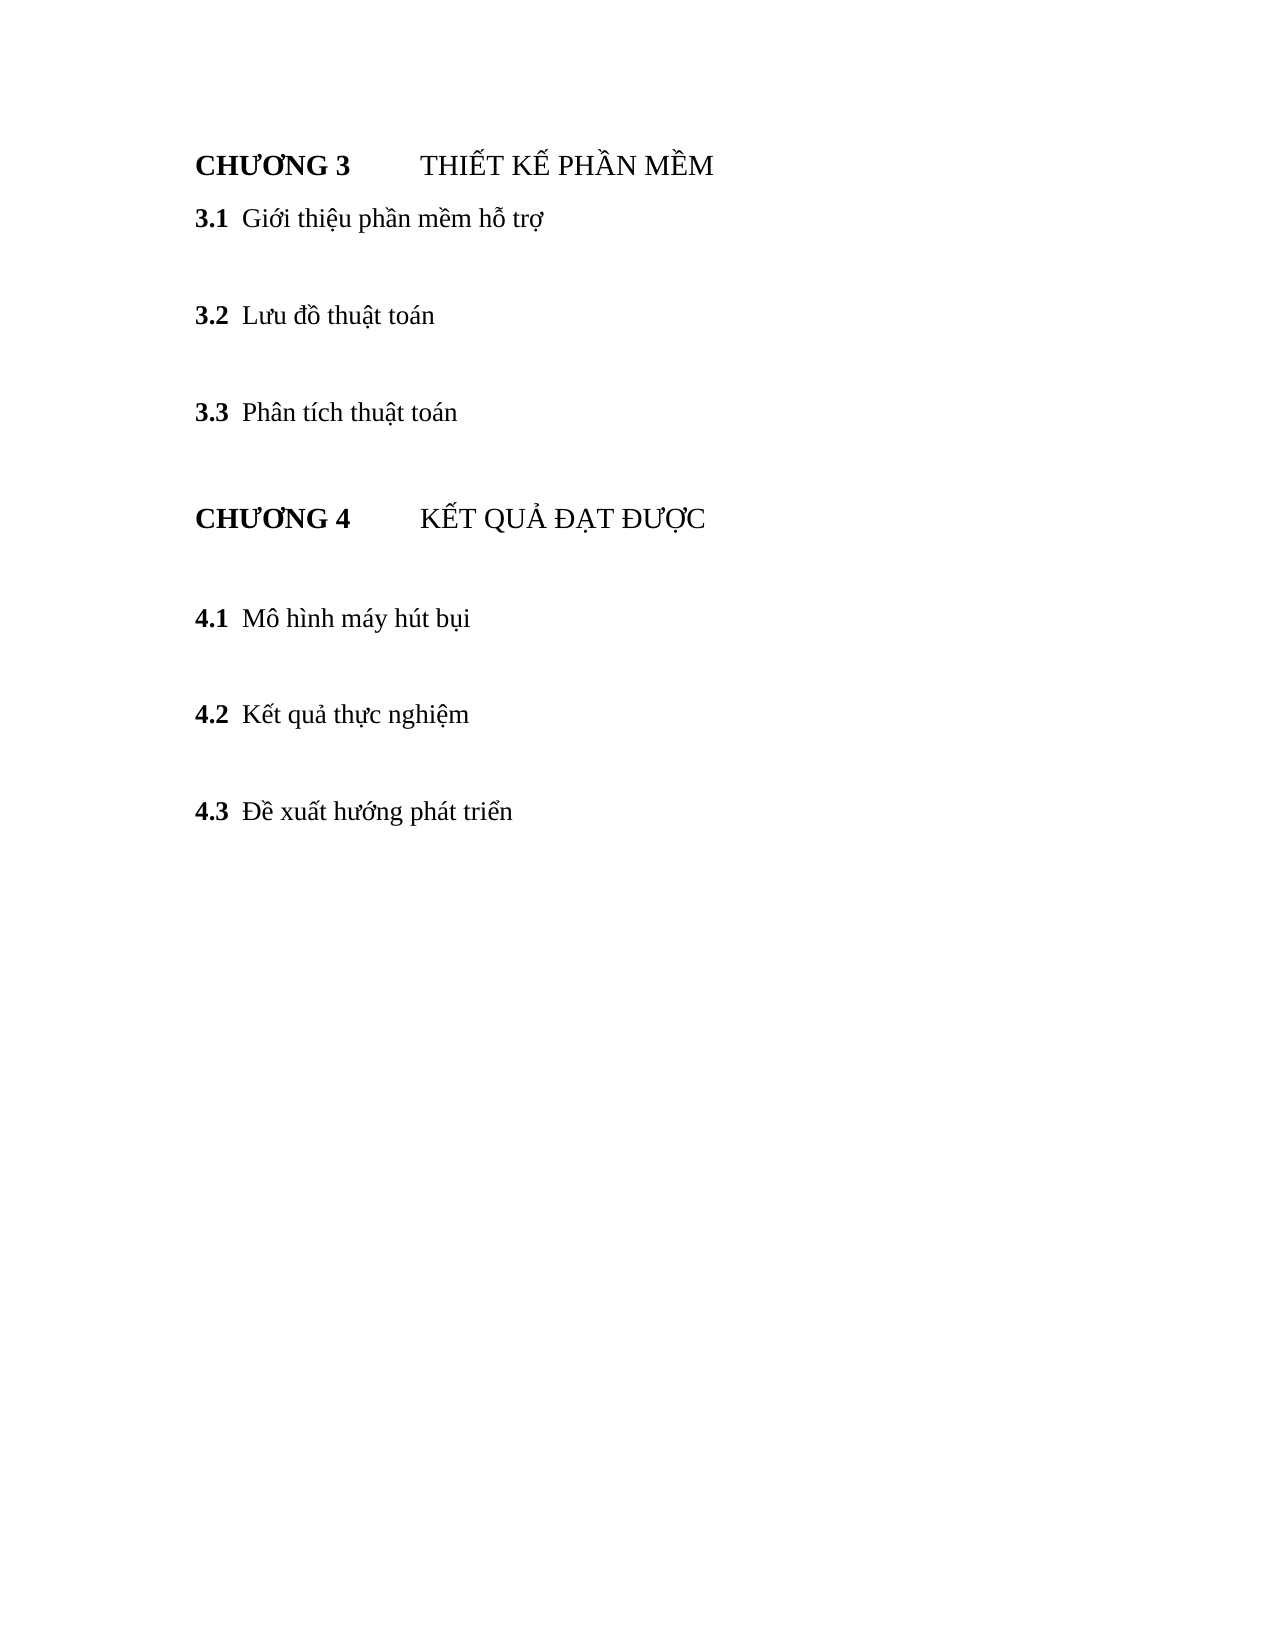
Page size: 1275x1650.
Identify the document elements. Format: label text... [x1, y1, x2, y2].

subtitle Kết quả thực nghiệm [195, 698, 1098, 730]
subtitle Mô hình máy hút bụi [195, 602, 1098, 633]
subtitle Giới thiệu phần mềm hỗ trợ [195, 202, 1098, 233]
subtitle Đề xuất hướng phát triển [195, 795, 1098, 827]
subtitle Phân tích thuật toán [195, 396, 1098, 427]
subtitle KẾT QUẢ ĐẠT ĐƯỢC [195, 501, 1098, 535]
subtitle THIẾT KẾ PHẦN MỀM [195, 148, 1098, 181]
subtitle Lưu đồ thuật toán [195, 299, 1098, 330]
